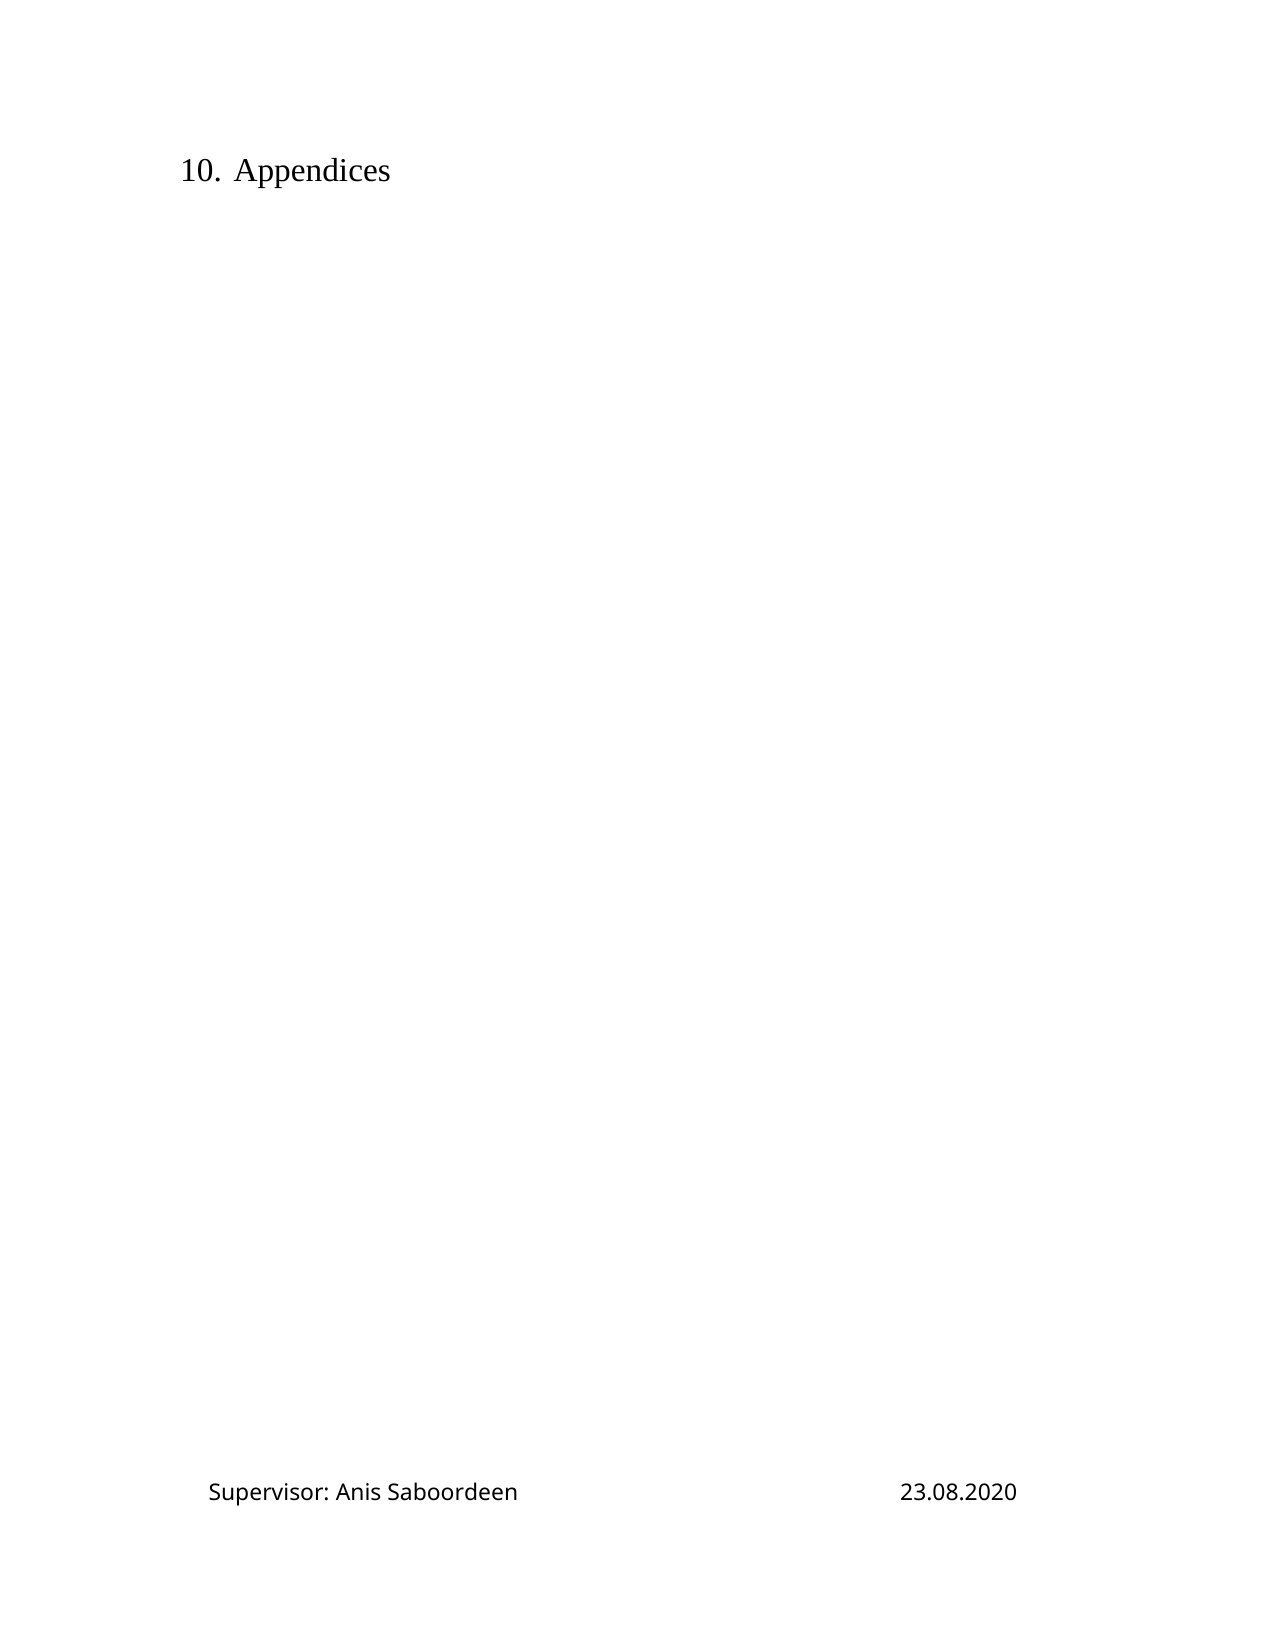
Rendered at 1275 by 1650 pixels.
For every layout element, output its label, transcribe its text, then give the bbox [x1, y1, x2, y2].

subtitle Appendices [180, 150, 1125, 188]
